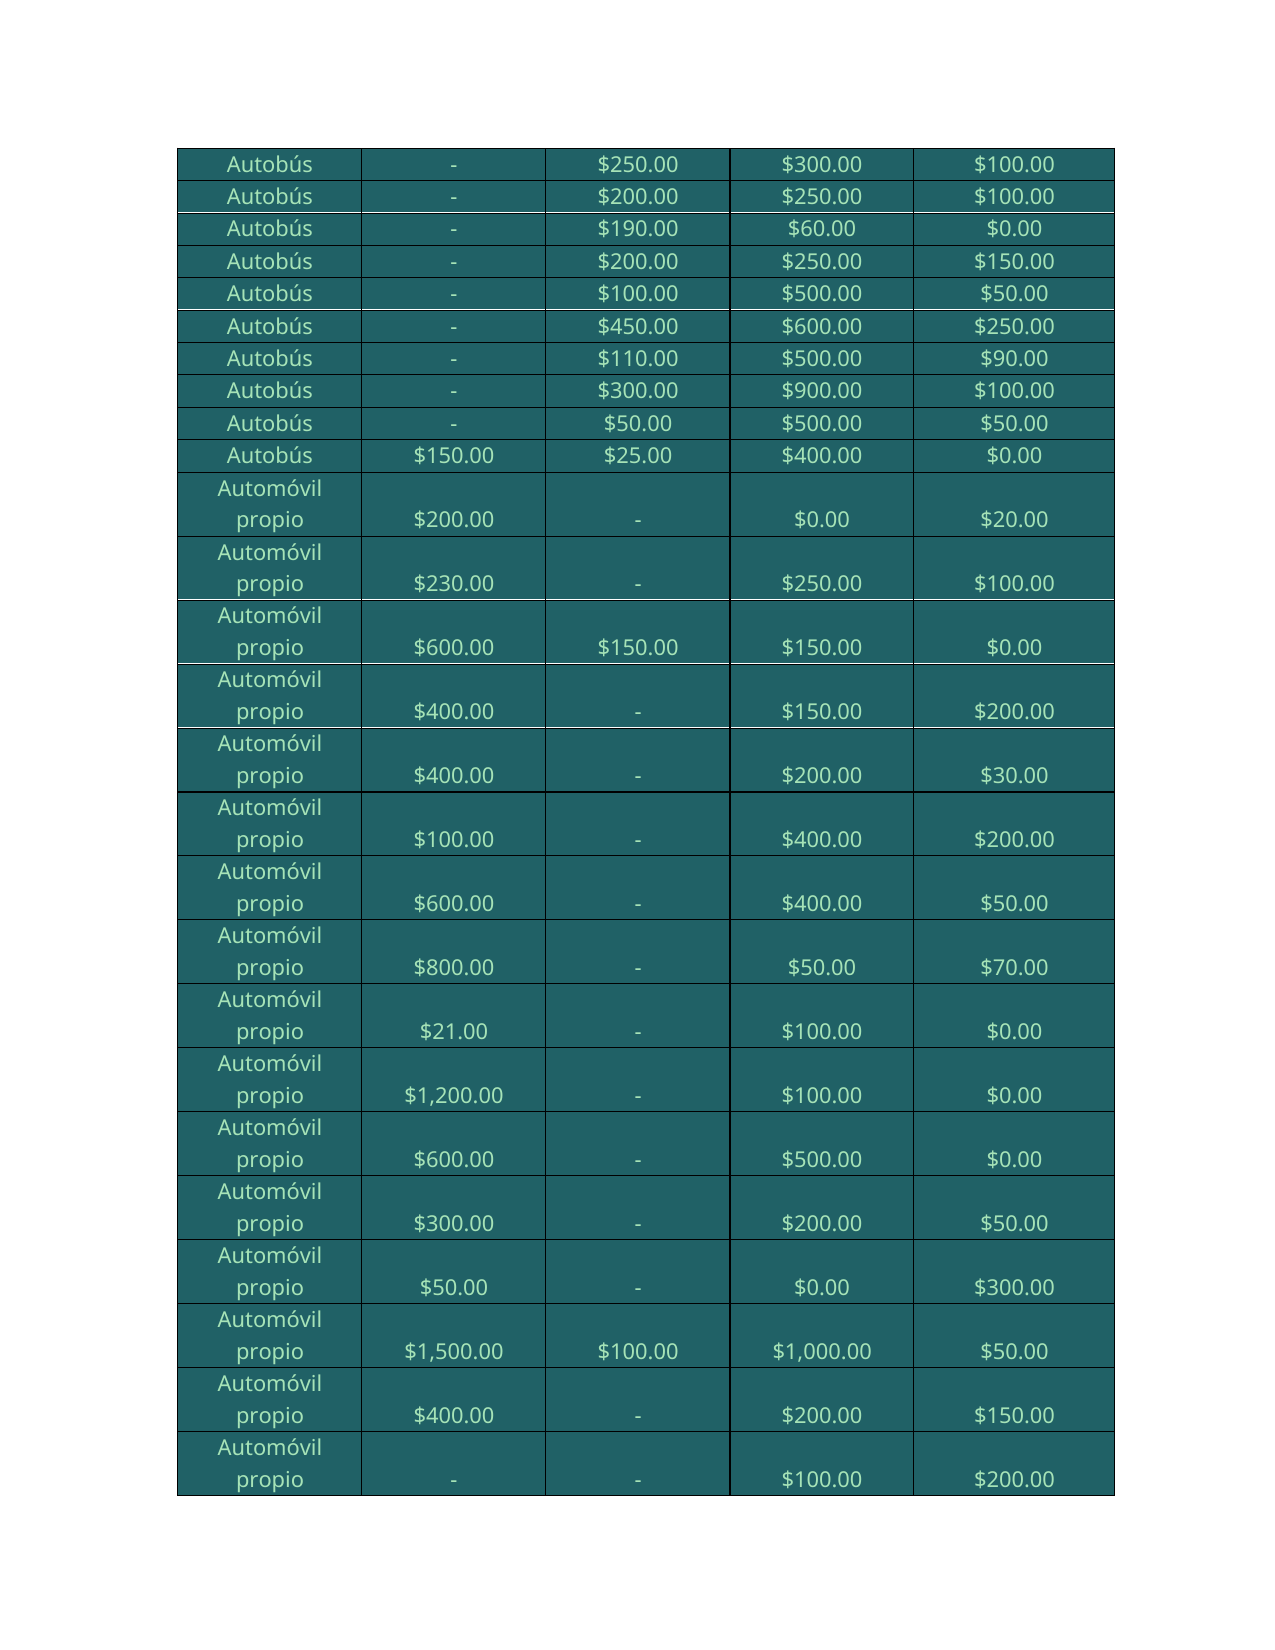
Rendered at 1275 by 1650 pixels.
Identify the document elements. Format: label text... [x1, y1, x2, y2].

table_cell $50.00 [914, 1304, 1114, 1367]
table_cell $200.00 [914, 665, 1114, 727]
table_cell $230.00 [362, 537, 545, 599]
table_cell $100.00 [731, 984, 913, 1047]
table_cell - [546, 856, 729, 919]
table_cell - [362, 408, 545, 439]
table_cell $150.00 [914, 1368, 1114, 1431]
table_cell - [362, 311, 545, 342]
table_cell $450.00 [546, 311, 729, 342]
table_cell $200.00 [731, 729, 913, 791]
table_cell - [546, 729, 729, 791]
table_cell $500.00 [731, 408, 913, 439]
table_cell $600.00 [731, 311, 913, 342]
table_cell $100.00 [362, 793, 545, 855]
table_cell $1,500.00 [362, 1304, 545, 1367]
table_cell $600.00 [362, 1112, 545, 1175]
table_cell - [362, 343, 545, 374]
table_cell Autobús [178, 440, 361, 472]
table_cell $300.00 [362, 1176, 545, 1239]
table_cell Autobús [178, 246, 361, 277]
table_cell $25.00 [546, 440, 729, 472]
table_cell $250.00 [914, 311, 1114, 342]
table_cell $400.00 [362, 665, 545, 727]
table_cell $300.00 [731, 149, 913, 180]
table_cell $900.00 [731, 375, 913, 407]
table_cell $200.00 [731, 1176, 913, 1239]
table_cell Autobús [178, 375, 361, 407]
table_cell - [546, 1176, 729, 1239]
table_cell - [546, 1368, 729, 1431]
table_cell $50.00 [731, 920, 913, 983]
table_cell - [362, 278, 545, 309]
table_cell $250.00 [731, 181, 913, 212]
table_cell Automóvil propio [178, 1240, 361, 1303]
table_cell $500.00 [731, 278, 913, 309]
table_cell - [546, 665, 729, 727]
table_cell $100.00 [546, 1304, 729, 1367]
table_cell Automóvil propio [178, 729, 361, 791]
table_cell $250.00 [731, 246, 913, 277]
table_cell Automóvil propio [178, 920, 361, 983]
table_cell $50.00 [914, 278, 1114, 309]
table_cell $250.00 [731, 537, 913, 599]
table_cell - [546, 1240, 729, 1303]
table_cell Automóvil propio [178, 537, 361, 599]
table_cell - [546, 537, 729, 599]
table_cell $190.00 [546, 214, 729, 245]
table_cell $100.00 [914, 149, 1114, 180]
table_cell Automóvil propio [178, 793, 361, 855]
table_cell $600.00 [362, 856, 545, 919]
table_cell $50.00 [546, 408, 729, 439]
table_cell $0.00 [914, 214, 1114, 245]
table_cell $400.00 [731, 793, 913, 855]
table_cell Autobús [178, 181, 361, 212]
table_cell $150.00 [731, 601, 913, 663]
table_cell $150.00 [362, 440, 545, 472]
table_cell Automóvil propio [178, 1112, 361, 1175]
table_cell Automóvil propio [178, 601, 361, 663]
table_cell $200.00 [546, 246, 729, 277]
table_cell - [546, 473, 729, 536]
table_cell $100.00 [914, 181, 1114, 212]
table_cell Automóvil propio [178, 1304, 361, 1367]
table_cell $150.00 [914, 246, 1114, 277]
table_cell $21.00 [362, 984, 545, 1047]
table_cell Automóvil propio [178, 1368, 361, 1431]
table_cell Autobús [178, 214, 361, 245]
table_cell $30.00 [914, 729, 1114, 791]
table_cell Autobús [178, 343, 361, 374]
table_cell $100.00 [731, 1432, 913, 1495]
table_cell $0.00 [731, 473, 913, 536]
table_cell - [362, 149, 545, 180]
table_cell $200.00 [914, 1432, 1114, 1495]
table_cell Automóvil propio [178, 665, 361, 727]
table_cell $150.00 [731, 665, 913, 727]
table_cell $400.00 [362, 1368, 545, 1431]
table_cell $300.00 [914, 1240, 1114, 1303]
table_cell $100.00 [546, 278, 729, 309]
table_cell Automóvil propio [178, 1048, 361, 1111]
table_cell $800.00 [362, 920, 545, 983]
table_cell $500.00 [731, 1112, 913, 1175]
table_cell $20.00 [914, 473, 1114, 536]
table_cell - [362, 1432, 545, 1495]
table_cell $400.00 [731, 856, 913, 919]
table_cell $0.00 [914, 984, 1114, 1047]
table_cell $100.00 [914, 537, 1114, 599]
table_cell $50.00 [914, 408, 1114, 439]
table_cell - [362, 181, 545, 212]
table_cell $250.00 [546, 149, 729, 180]
table_cell Autobús [178, 311, 361, 342]
table_cell - [546, 793, 729, 855]
table_cell - [362, 214, 545, 245]
table_cell Automóvil propio [178, 1432, 361, 1495]
table_cell $200.00 [362, 473, 545, 536]
table_cell $600.00 [362, 601, 545, 663]
table_cell $0.00 [731, 1240, 913, 1303]
table_cell $200.00 [914, 793, 1114, 855]
table_cell Autobús [178, 278, 361, 309]
table_cell $150.00 [546, 601, 729, 663]
table_cell - [546, 1112, 729, 1175]
table_cell $0.00 [914, 440, 1114, 472]
table_cell $50.00 [362, 1240, 545, 1303]
table_cell $1,000.00 [731, 1304, 913, 1367]
table_cell - [546, 984, 729, 1047]
table_cell $50.00 [914, 856, 1114, 919]
table_cell $90.00 [914, 343, 1114, 374]
table_cell $300.00 [546, 375, 729, 407]
table_cell - [546, 1048, 729, 1111]
table_cell Automóvil propio [178, 984, 361, 1047]
table_cell Automóvil propio [178, 473, 361, 536]
table_cell - [362, 375, 545, 407]
table_cell $100.00 [914, 375, 1114, 407]
table_cell - [546, 1432, 729, 1495]
table_cell $1,200.00 [362, 1048, 545, 1111]
table_cell - [362, 246, 545, 277]
table_cell $70.00 [914, 920, 1114, 983]
table_cell $110.00 [546, 343, 729, 374]
table_cell - [546, 920, 729, 983]
table_cell $400.00 [731, 440, 913, 472]
table_cell Automóvil propio [178, 1176, 361, 1239]
table_cell Autobús [178, 408, 361, 439]
table_cell $500.00 [731, 343, 913, 374]
table_cell Autobús [178, 149, 361, 180]
table_cell $100.00 [731, 1048, 913, 1111]
table_cell $200.00 [546, 181, 729, 212]
table_cell $0.00 [914, 1112, 1114, 1175]
table_cell $50.00 [914, 1176, 1114, 1239]
table_cell $400.00 [362, 729, 545, 791]
table_cell $60.00 [731, 214, 913, 245]
table_cell $200.00 [731, 1368, 913, 1431]
table_cell $0.00 [914, 1048, 1114, 1111]
table_cell Automóvil propio [178, 856, 361, 919]
table_cell $0.00 [914, 601, 1114, 663]
